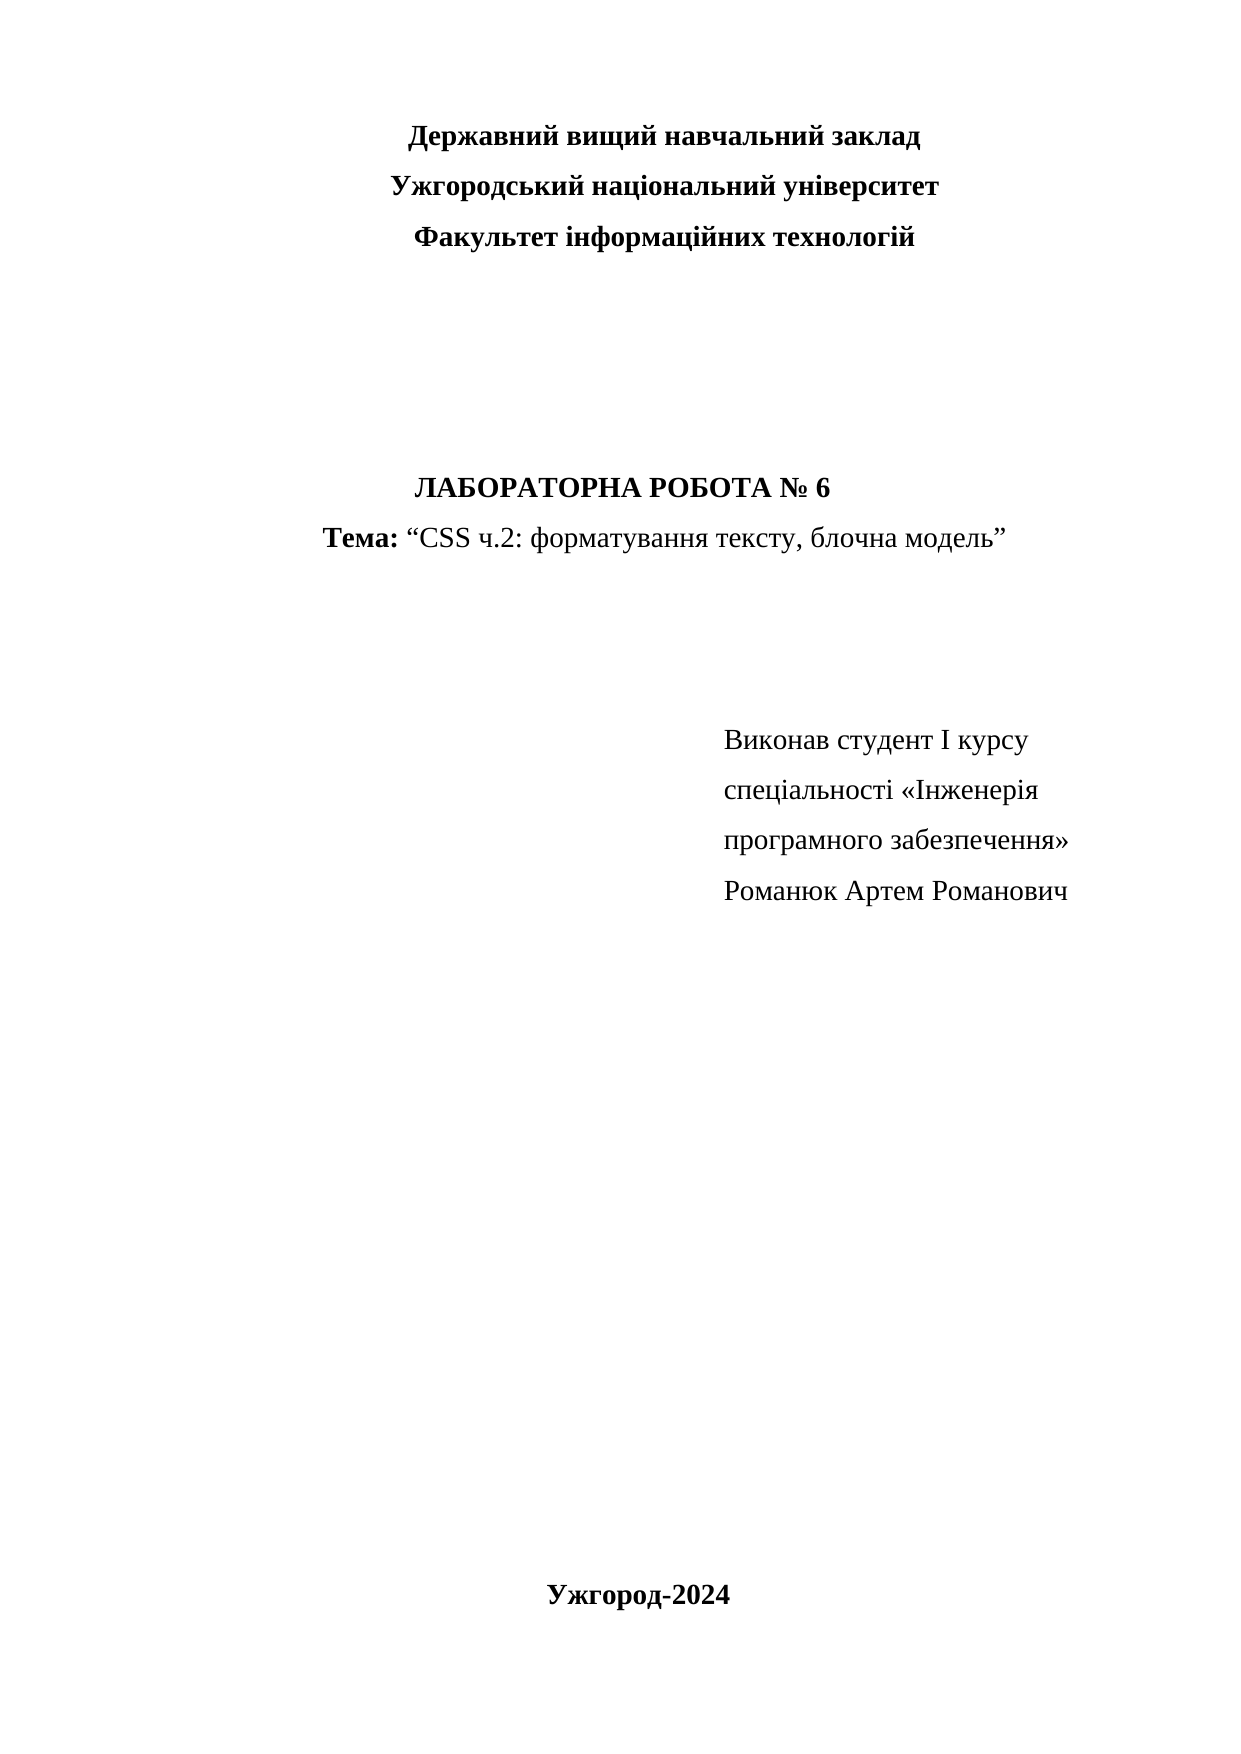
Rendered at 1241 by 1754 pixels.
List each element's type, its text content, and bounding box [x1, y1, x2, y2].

text Виконав студент І курсу [723, 722, 1152, 755]
text Державний вищий навчальний заклад [177, 118, 1152, 152]
text Романюк Артем Романович [723, 873, 1152, 906]
text Ужгород-2024 [472, 1577, 1152, 1611]
text Ужгородський національний університет [177, 168, 1152, 202]
text програмного забезпечення» [723, 822, 1152, 856]
text ЛАБОРАТОРНА РОБОТА № 6 [339, 470, 1152, 504]
text Тема: “CSS ч.2: форматування тексту, блочна модель” [177, 521, 1152, 554]
text спеціальності «Інженерія [723, 772, 1152, 806]
text Факультет інформаційних технологій [177, 219, 1152, 252]
